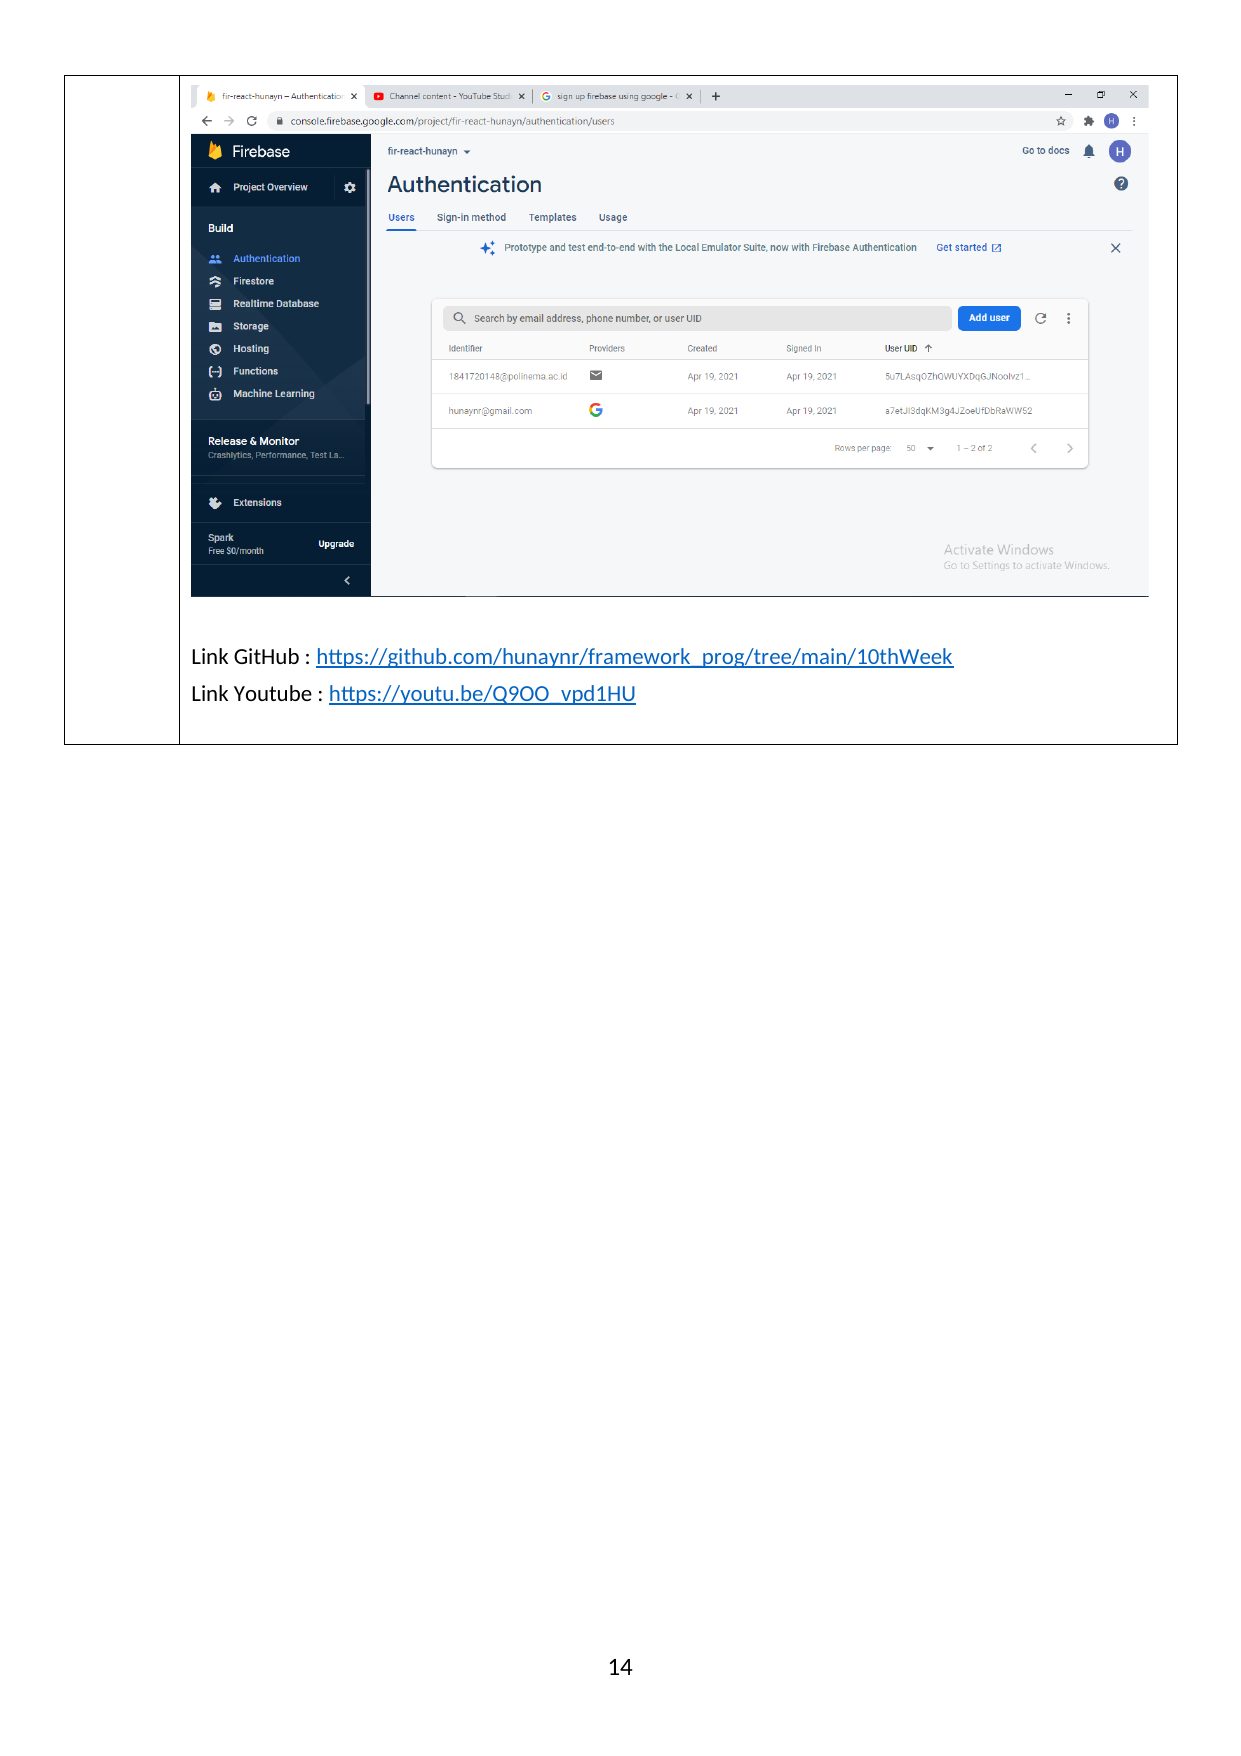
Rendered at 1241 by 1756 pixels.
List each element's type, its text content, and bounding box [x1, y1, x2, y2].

table_cell 1 [65, 76, 179, 744]
picture [191, 85, 1149, 597]
table_cell Buatlah project react pada directory yang baru. Setelah itu pada folder src buatlah file dengan nama index.js ; Login.js ; Join.js ; Header.js ; routes.js ; styles.css (file lain yang ada di folder src bisa dihapus saja). Karena pada praktikum ini kita menggunakan react router dom, maka lakukan npm install react-router-dom dahulu. Jika sudah, isilah code seperti dibawah ini sesuai dengan nama file masing-masing. index.js Login.js Join.js Header.js routes.js styles.css Kemudian buka https://console.firebase.google.com/ setelah itu buat project baru dengan nama project yang kalian inginkan. Pada cmd lakukan perintah npm install --save firebase di directory project react untuk menambahkan dependency firebase kedalam react kita. Setelah itu lakukan setting pada project firebase yang kalian buat tadi agar react kalian dapat terhubung dengan firebase. Pada setting get started pilih yang untuk web. Lalu setelah itu anda akan mendapatkan script konfigurasi yang akan menjadi penghubung dengan project react anda. Salin script tersebut lalu tempel pada file baru di dalam folder src yang kita beri nama firebase.config.js (gambar dibawah adalah contoh, sesuaikan script yang anda dapat dari firebase). Lalu lakukan inisialisasi firebase config dengan menambahkan code pada index.js seperti dibawah ini. Jika sudah berhasil maka coba jalankan, jika tidak terdapat error maka project anda telah terhubung dengan firebase. Selanjutnya aktifkan terlebih dahulu authentication email dan google pada firebase console. Jika sudah, lakukan edit code pada Join.js untuk membuat email dan password untuk user. Pertama import dahulu objek firebase agar bisa digunakan pada Join.js dengan code berikut. Kemudian cari method auth dan lakukan edit code seperti dibawah ini. Silahkan coba pada aplikasi dengan klik join, lalu isikan email dan password. Coba cek pada firebase maka user telah terbuat seperti dibawah ini. Langkah selanjutnya adalah bagaimana caranya agar kita dapat sign in/login dengan akun yang telah dibuat, yaitu dengan cara melakukan edit code pada Login.js. Pertama import dahulu objek firebase agar bisa digunakan pada Login.js dengan code berikut. Kemudian cari method auth dan lakukan edit code seperti dibawah ini. Silahkan coba pada aplikasi dengan cara klik login kemudian masukkan email dan password yang telah didaftarkan, kemudian perhatikan keterangan login pada pojok kiri atas dengan perubahan kondisi dari false menjadi true yang menandakan anda telah berhasil login. Menjadi Soal Latihan Praktikum Pada button join with google belum terdapat aksi, silahkan tambahkan function agar dapat mendaftar dengan cara klik button tersebut lalu memilih akun gmail yang akan dipakai. Link GitHub : https://github.com/hunaynr/framework_prog/tree/main/10thWeek Link Youtube : https://youtu.be/Q9OO_vpd1HU [180, 76, 1177, 744]
